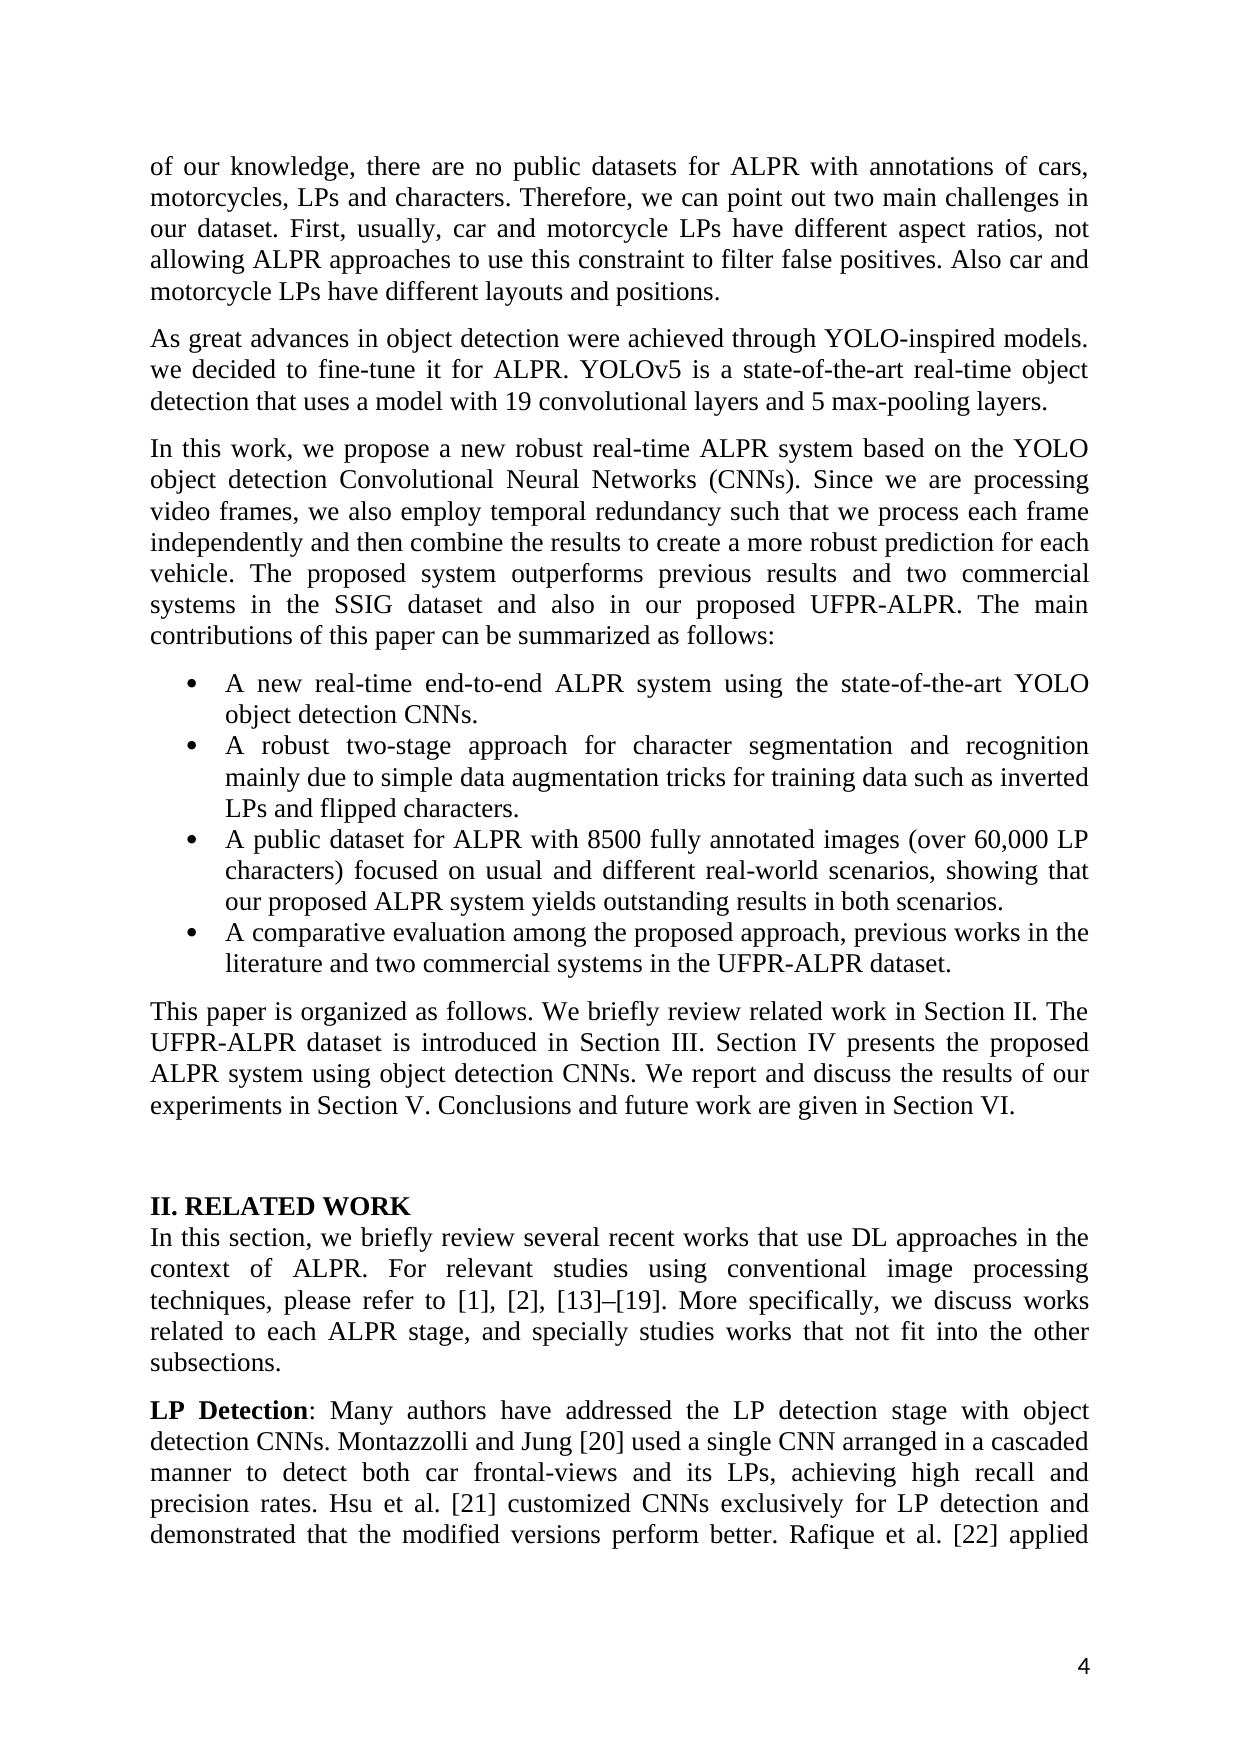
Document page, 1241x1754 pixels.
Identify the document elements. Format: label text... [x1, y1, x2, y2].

list A robust two-stage approach for character segmentation and recognition mainly due to simple data augmentation tricks for training data such as inverted LPs and flipped characters. [187, 729, 1090, 823]
text This paper is organized as follows. We briefly review related work in Section II. The UFPR-ALPR dataset is introduced in Section III. Section IV presents the proposed ALPR system using object detection CNNs. We report and discuss the results of our experiments in Section V. Conclusions and future work are given in Section VI. [150, 995, 1090, 1120]
list A public dataset for ALPR with 8500 fully annotated images (over 60,000 LP characters) focused on usual and different real-world scenarios, showing that our proposed ALPR system yields outstanding results in both scenarios. [187, 823, 1090, 916]
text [150, 1394, 1090, 1549]
list A new real-time end-to-end ALPR system using the state-of-the-art YOLO object detection CNNs. [187, 667, 1090, 729]
subtitle II. RELATED WORK [150, 1190, 1090, 1221]
text In this section, we briefly review several recent works that use DL approaches in the context of ALPR. For relevant studies using conventional image processing techniques, please refer to [1], [2], [13]–[19]. More specifically, we discuss works related to each ALPR stage, and specially studies works that not fit into the other subsections. [150, 1221, 1090, 1377]
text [150, 150, 1090, 306]
text In this work, we propose a new robust real-time ALPR system based on the YOLO object detection Convolutional Neural Networks (CNNs). Since we are processing video frames, we also employ temporal redundancy such that we process each frame independently and then combine the results to create a more robust prediction for each vehicle. The proposed system outperforms previous results and two commercial systems in the SSIG dataset and also in our proposed UFPR-ALPR. The main contributions of this paper can be summarized as follows: [150, 432, 1090, 651]
list A comparative evaluation among the proposed approach, previous works in the literature and two commercial systems in the UFPR-ALPR dataset. [187, 916, 1090, 979]
text As great advances in object detection were achieved through YOLO-inspired models. we decided to fine-tune it for ALPR. YOLOv5 is a state-of-the-art real-time object detection that uses a model with 19 convolutional layers and 5 max-pooling layers. [150, 322, 1090, 416]
